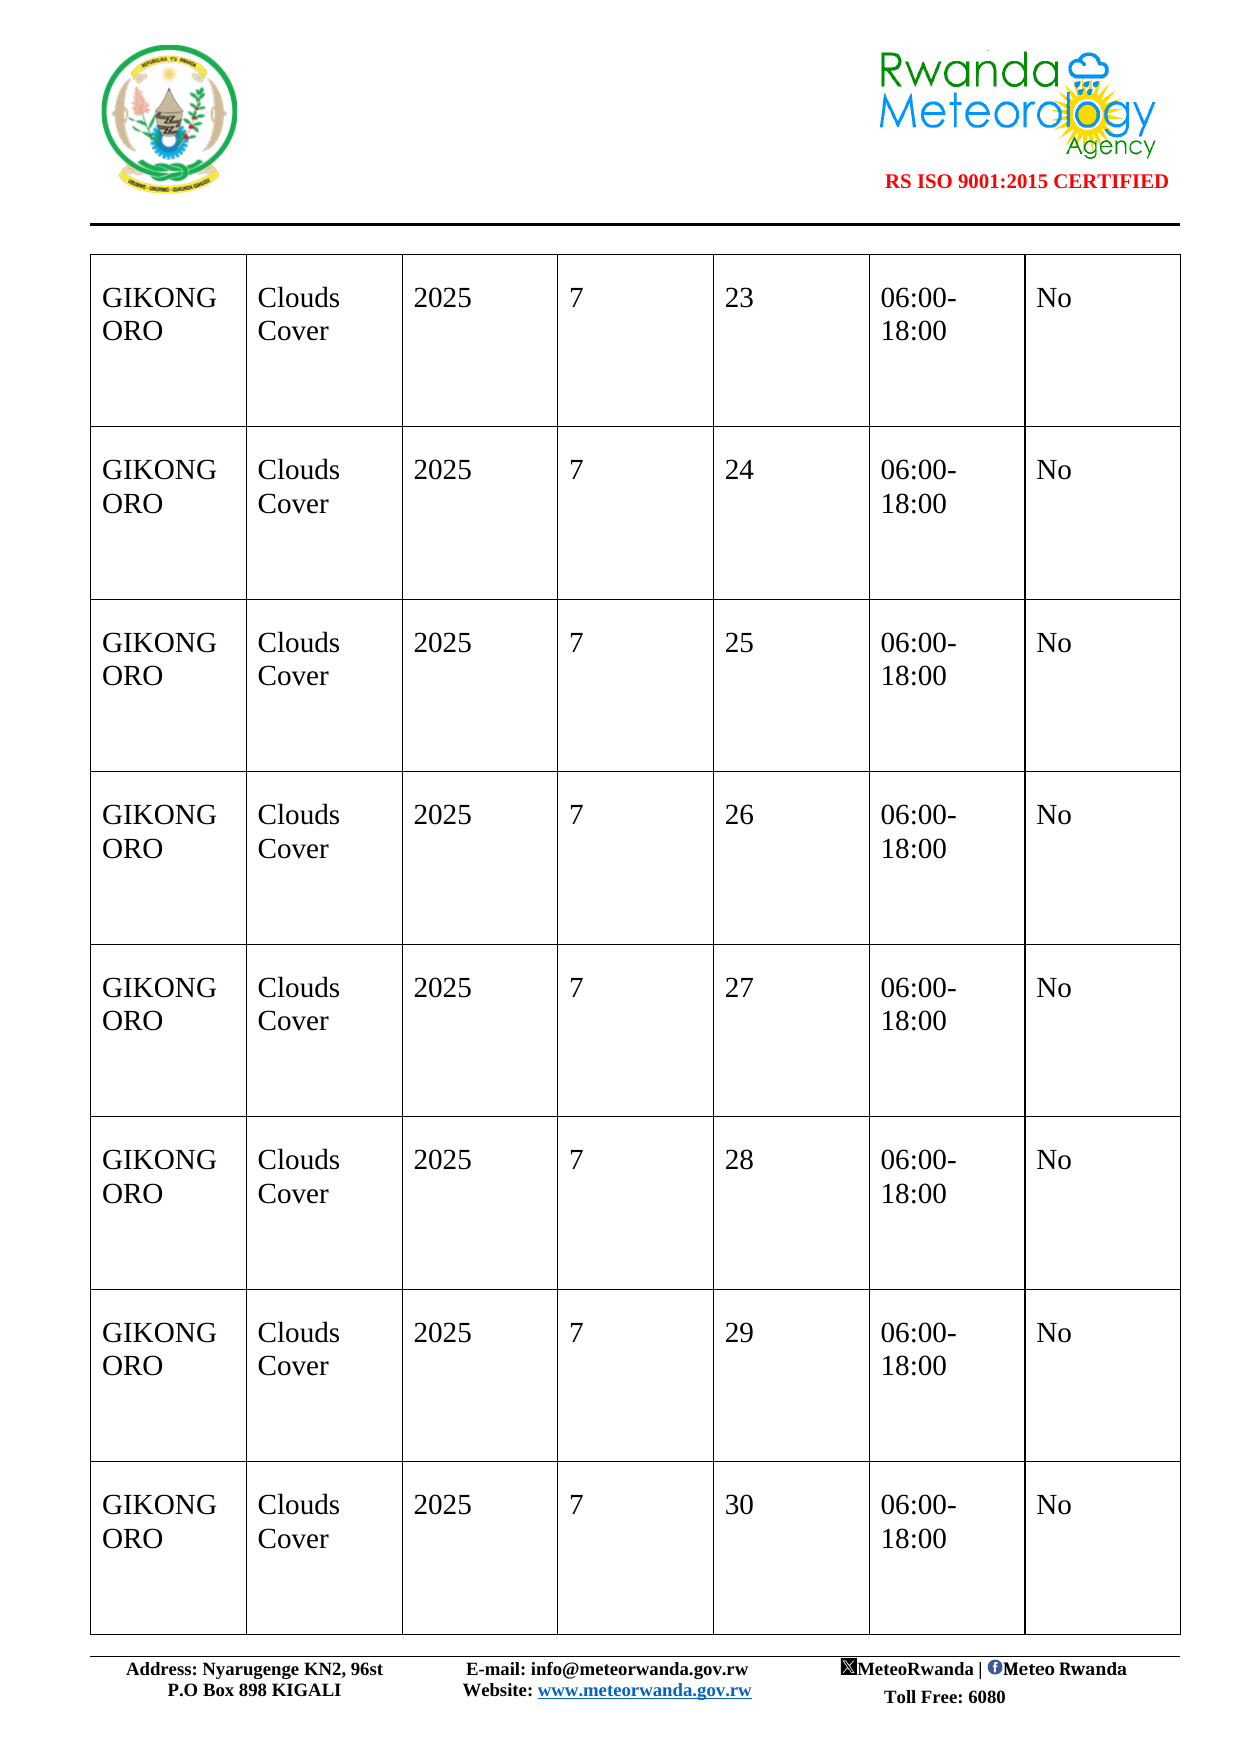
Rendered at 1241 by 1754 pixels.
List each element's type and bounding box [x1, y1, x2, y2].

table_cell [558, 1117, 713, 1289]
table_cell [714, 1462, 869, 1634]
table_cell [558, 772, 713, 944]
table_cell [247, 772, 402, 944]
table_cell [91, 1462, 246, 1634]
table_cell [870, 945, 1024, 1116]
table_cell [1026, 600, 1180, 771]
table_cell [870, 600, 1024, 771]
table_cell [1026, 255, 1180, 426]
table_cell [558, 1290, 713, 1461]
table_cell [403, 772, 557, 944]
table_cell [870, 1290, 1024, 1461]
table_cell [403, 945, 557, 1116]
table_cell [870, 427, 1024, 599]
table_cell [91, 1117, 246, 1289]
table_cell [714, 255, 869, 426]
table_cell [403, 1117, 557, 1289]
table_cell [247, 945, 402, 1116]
picture [101, 45, 238, 194]
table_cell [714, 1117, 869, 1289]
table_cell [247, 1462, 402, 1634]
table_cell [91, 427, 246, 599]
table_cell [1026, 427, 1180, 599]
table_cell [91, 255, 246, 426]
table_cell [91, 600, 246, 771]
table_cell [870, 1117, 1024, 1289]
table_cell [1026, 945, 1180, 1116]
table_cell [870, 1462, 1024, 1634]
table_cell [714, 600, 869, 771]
picture [840, 1658, 857, 1675]
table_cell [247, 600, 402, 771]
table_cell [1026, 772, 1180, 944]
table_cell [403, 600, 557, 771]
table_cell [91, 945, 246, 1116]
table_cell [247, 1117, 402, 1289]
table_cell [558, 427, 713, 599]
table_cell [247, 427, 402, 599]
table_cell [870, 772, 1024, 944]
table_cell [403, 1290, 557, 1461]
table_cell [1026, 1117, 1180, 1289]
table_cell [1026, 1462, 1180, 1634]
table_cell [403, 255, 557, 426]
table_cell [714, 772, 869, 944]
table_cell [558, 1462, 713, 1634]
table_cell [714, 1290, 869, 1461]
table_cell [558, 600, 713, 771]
picture [987, 1659, 1003, 1675]
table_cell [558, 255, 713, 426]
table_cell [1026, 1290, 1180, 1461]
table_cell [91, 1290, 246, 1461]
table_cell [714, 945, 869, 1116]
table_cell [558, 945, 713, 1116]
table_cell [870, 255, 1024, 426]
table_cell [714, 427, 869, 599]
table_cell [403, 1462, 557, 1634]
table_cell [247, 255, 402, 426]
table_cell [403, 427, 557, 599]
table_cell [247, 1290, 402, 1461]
picture [865, 45, 1169, 165]
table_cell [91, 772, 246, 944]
